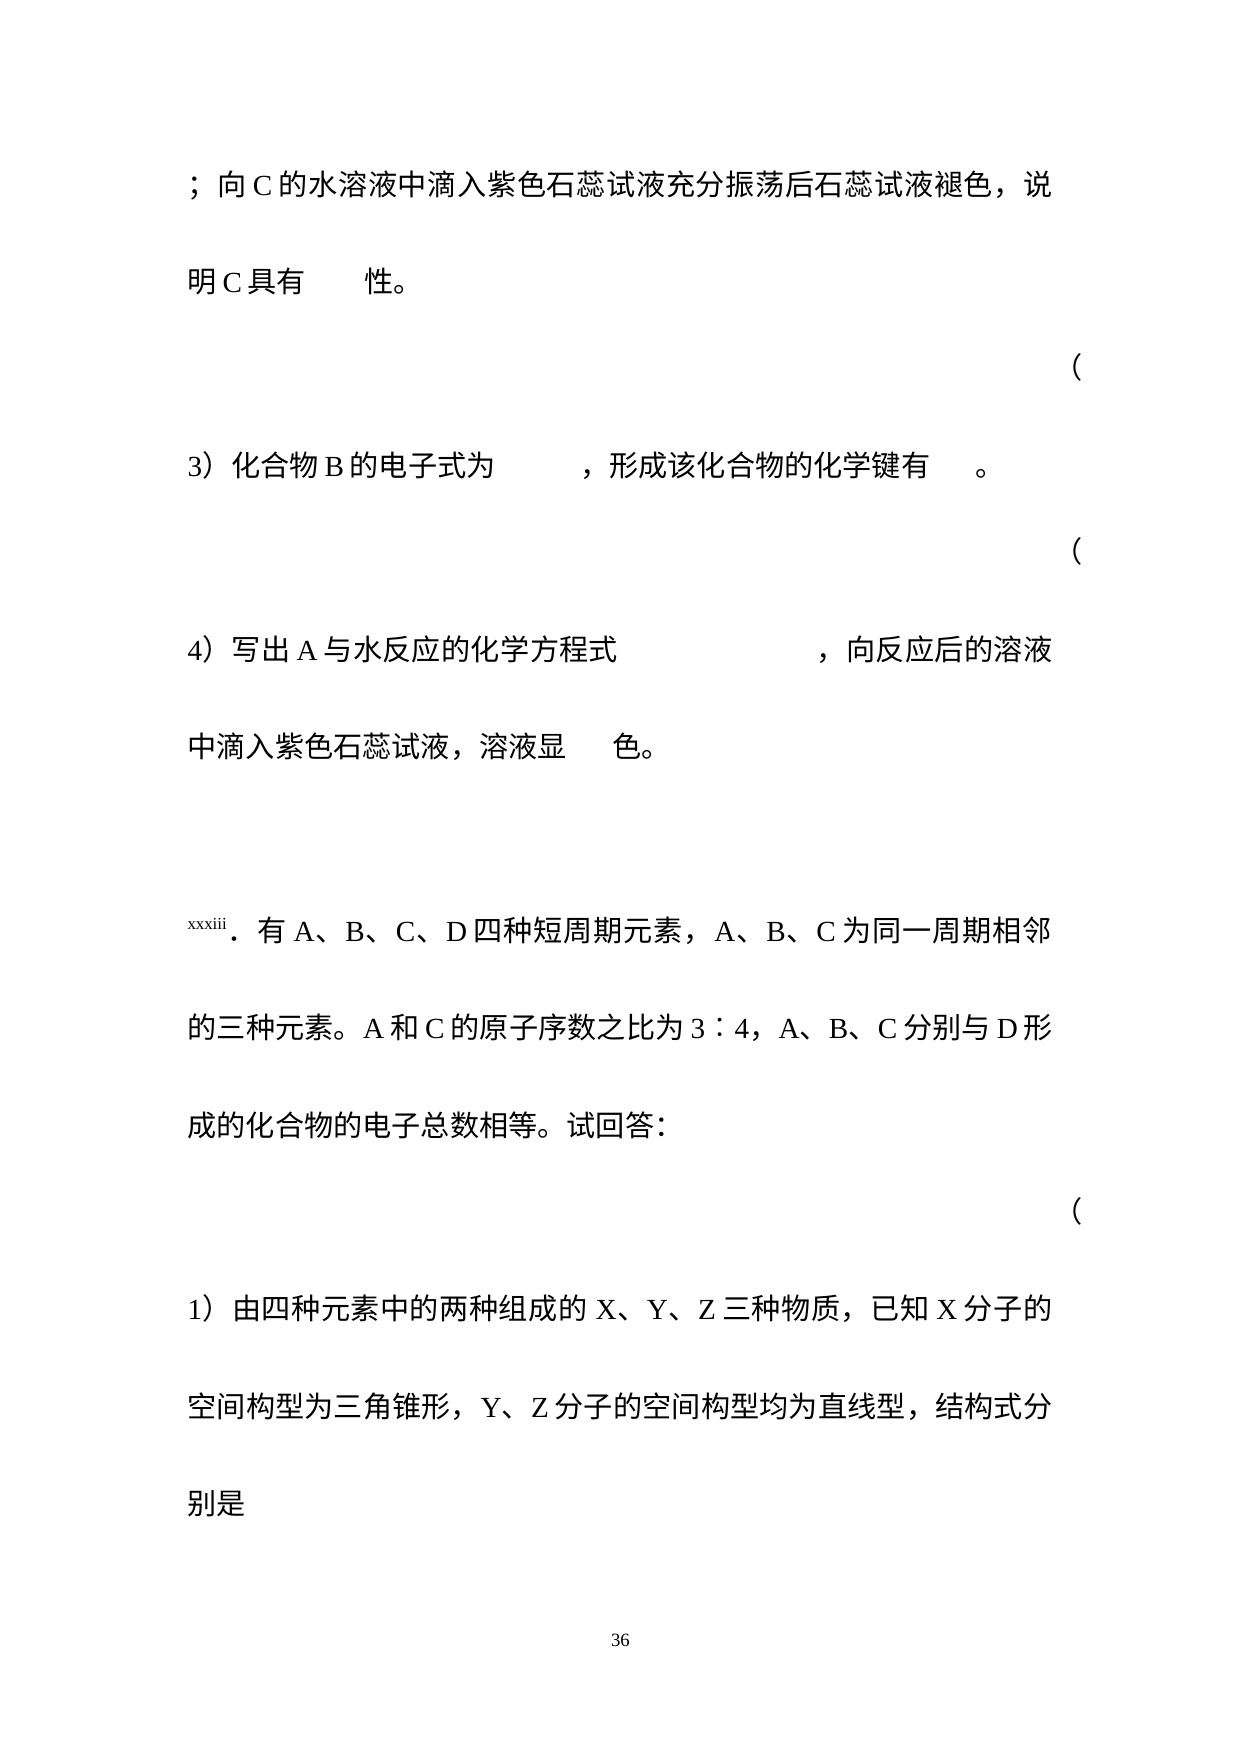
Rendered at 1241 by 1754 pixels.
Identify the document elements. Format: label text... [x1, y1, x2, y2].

text （1）由四种元素中的两种组成的X、Y、Z三种物质，已知X分子的空间构型为三角锥形，Y、Z分子的空间构型均为直线型，结构式分别是 [187, 1177, 1053, 1534]
text （4）写出A与水反应的化学方程式 ，向反应后的溶液中滴入紫色石蕊试液，溶液显 色。 [187, 517, 1053, 777]
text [187, 150, 1053, 312]
text （3）化合物B的电子式为 ，形成该化合物的化学键有 。 [187, 334, 1053, 496]
text ．有A、B、C、D四种短周期元素，A、B、C为同一周期相邻的三种元素。A和C的原子序数之比为3︰4，A、B、C分别与D形成的化合物的电子总数相等。试回答： [187, 798, 1053, 1156]
